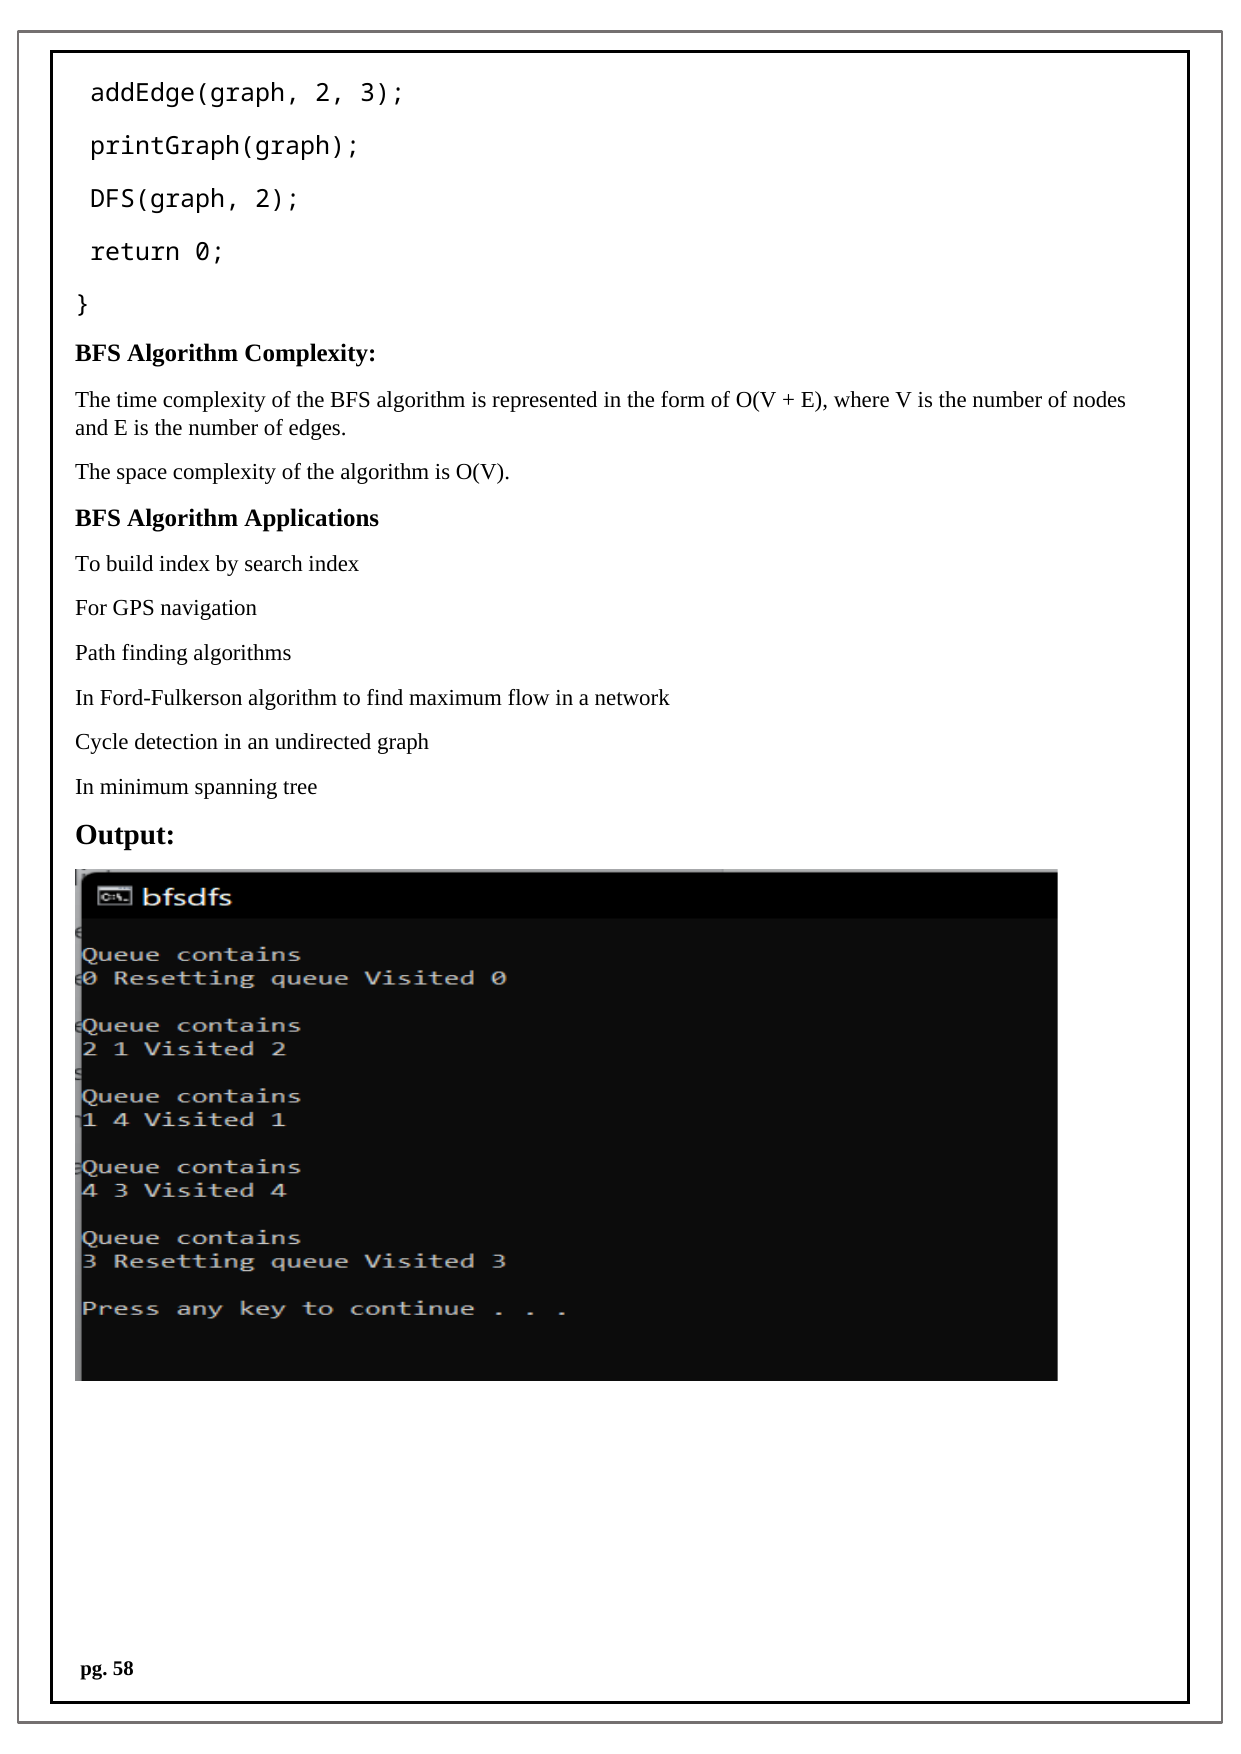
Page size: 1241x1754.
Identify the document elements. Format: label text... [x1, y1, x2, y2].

text BFS Algorithm Complexity: [75, 338, 1165, 367]
text printGraph(graph); [75, 128, 1165, 162]
text Output: [75, 817, 1165, 851]
text The time complexity of the BFS algorithm is represented in the form of O(V + E), where V is the number of nodes and E is the number of edges. [75, 386, 1165, 440]
text BFS Algorithm Applications [75, 503, 1165, 531]
text For GPS navigation [75, 594, 1165, 621]
text addEdge(graph, 2, 3); [75, 75, 1165, 109]
text To build index by search index [75, 550, 1165, 576]
text Cycle detection in an undirected graph [75, 728, 1165, 754]
text DFS(graph, 2); [75, 180, 1165, 214]
text In Ford-Fulkerson algorithm to find maximum flow in a network [75, 683, 1165, 710]
text Path finding algorithms [75, 639, 1165, 665]
picture [75, 869, 1058, 1381]
text return 0; [75, 233, 1165, 267]
text The space complexity of the algorithm is O(V). [75, 458, 1165, 484]
text In minimum spanning tree [75, 773, 1165, 799]
text } [75, 286, 1165, 320]
